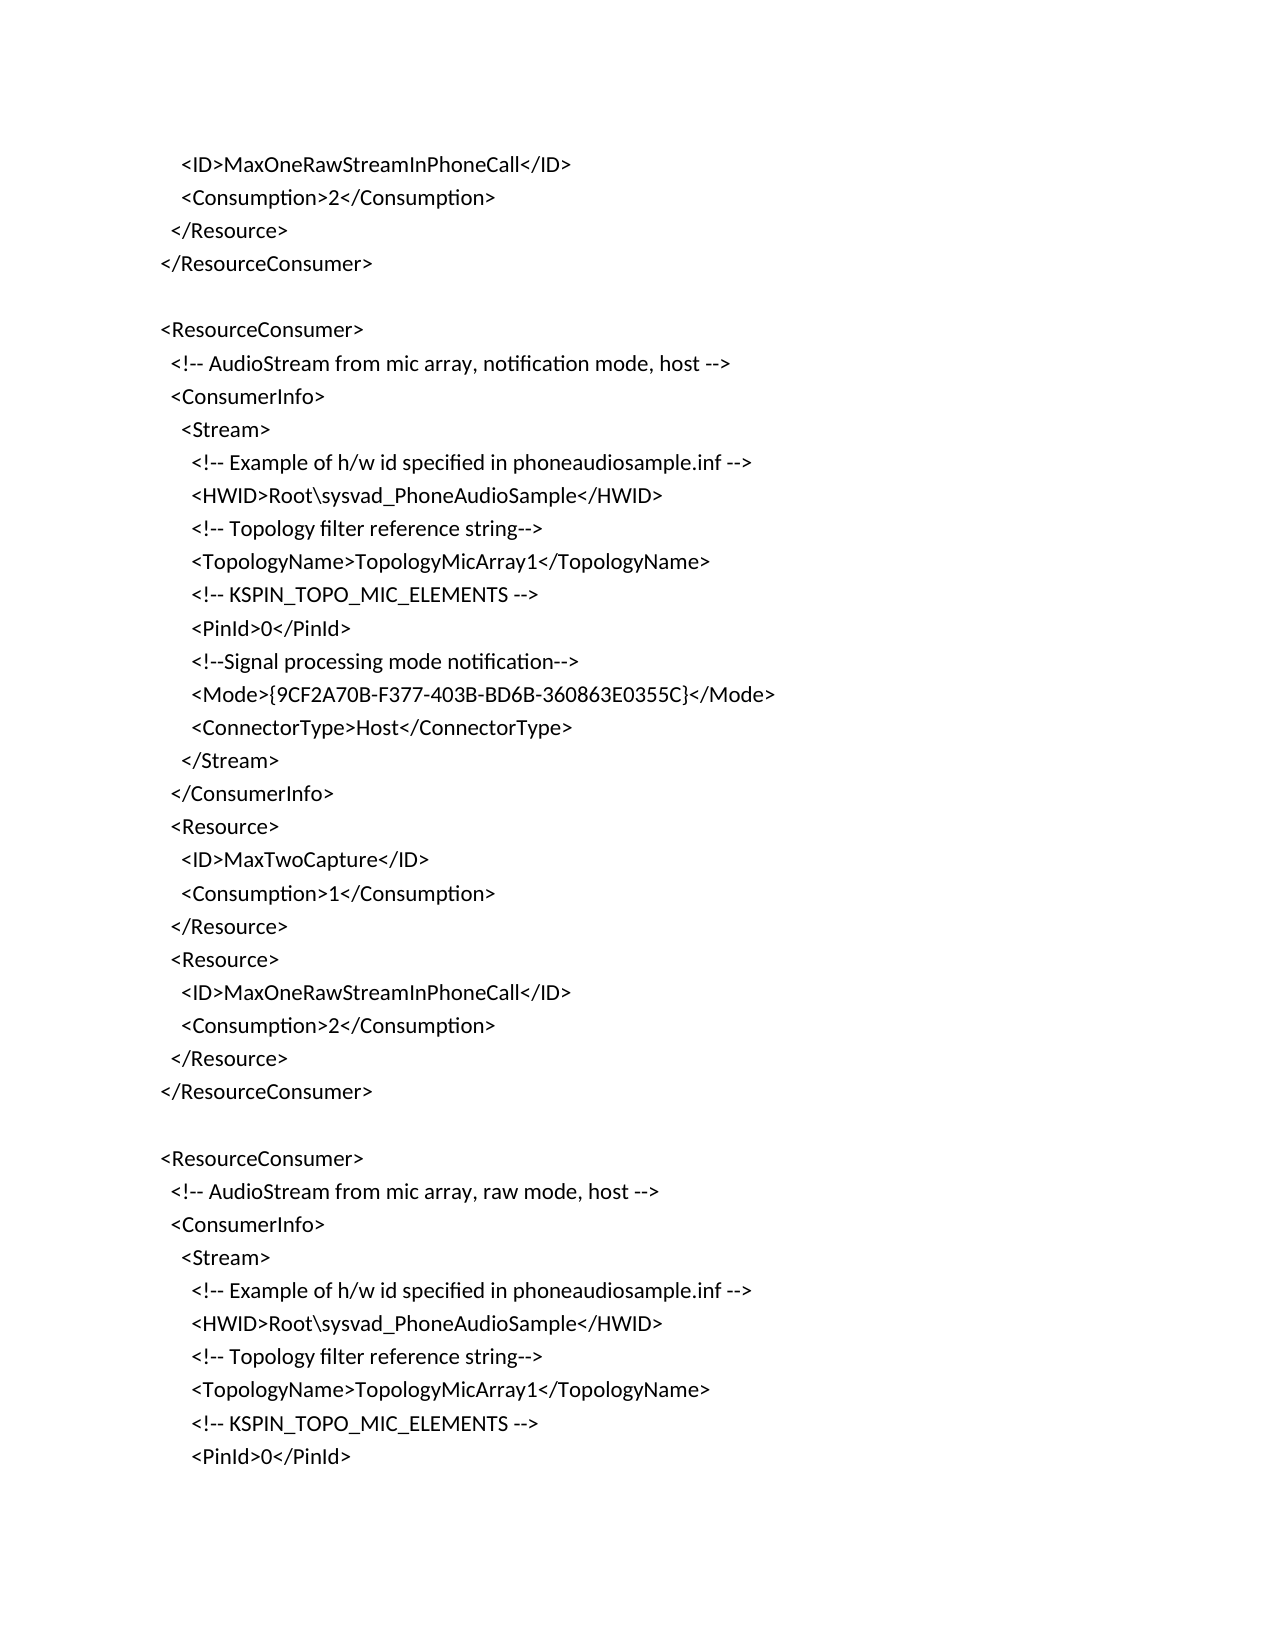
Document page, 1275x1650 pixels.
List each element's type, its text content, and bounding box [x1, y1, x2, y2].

text <ResourceConsumer> [150, 316, 1125, 344]
text <ID>MaxTwoCapture</ID> [150, 846, 1125, 874]
text <ID>MaxOneRawStreamInPhoneCall</ID> [150, 150, 1125, 178]
text <ConsumerInfo> [150, 1210, 1125, 1238]
text <Consumption>2</Consumption> [150, 183, 1125, 211]
text <ConsumerInfo> [150, 382, 1125, 410]
text <HWID>Root\sysvad_PhoneAudioSample</HWID> [150, 1309, 1125, 1337]
text <Stream> [150, 415, 1125, 443]
text </Resource> [150, 1044, 1125, 1072]
text <!-- Example of h/w id specified in phoneaudiosample.inf --> [150, 448, 1125, 476]
text <Consumption>2</Consumption> [150, 1011, 1125, 1039]
text </ResourceConsumer> [150, 1077, 1125, 1106]
text <ConnectorType>Host</ConnectorType> [150, 713, 1125, 741]
text <!-- Topology filter reference string--> [150, 514, 1125, 542]
text </Resource> [150, 912, 1125, 940]
text </ResourceConsumer> [150, 249, 1125, 277]
text </ConsumerInfo> [150, 779, 1125, 807]
text <TopologyName>TopologyMicArray1</TopologyName> [150, 547, 1125, 576]
text <Resource> [150, 945, 1125, 973]
text <!-- KSPIN_TOPO_MIC_ELEMENTS --> [150, 581, 1125, 609]
text <Stream> [150, 1243, 1125, 1271]
text <!-- Topology filter reference string--> [150, 1342, 1125, 1371]
text <Resource> [150, 812, 1125, 841]
text <PinId>0</PinId> [150, 1442, 1125, 1470]
text <!-- AudioStream from mic array, notification mode, host --> [150, 349, 1125, 377]
text <ID>MaxOneRawStreamInPhoneCall</ID> [150, 978, 1125, 1006]
text </Resource> [150, 216, 1125, 244]
text <TopologyName>TopologyMicArray1</TopologyName> [150, 1376, 1125, 1404]
text <!-- Example of h/w id specified in phoneaudiosample.inf --> [150, 1276, 1125, 1304]
text <Mode>{9CF2A70B-F377-403B-BD6B-360863E0355C}</Mode> [150, 680, 1125, 708]
text <!-- AudioStream from mic array, raw mode, host --> [150, 1177, 1125, 1205]
text <Consumption>1</Consumption> [150, 879, 1125, 907]
text <!--Signal processing mode notification--> [150, 647, 1125, 675]
text <!-- KSPIN_TOPO_MIC_ELEMENTS --> [150, 1409, 1125, 1437]
text <ResourceConsumer> [150, 1144, 1125, 1172]
text <HWID>Root\sysvad_PhoneAudioSample</HWID> [150, 481, 1125, 509]
text </Stream> [150, 746, 1125, 774]
text <PinId>0</PinId> [150, 614, 1125, 642]
